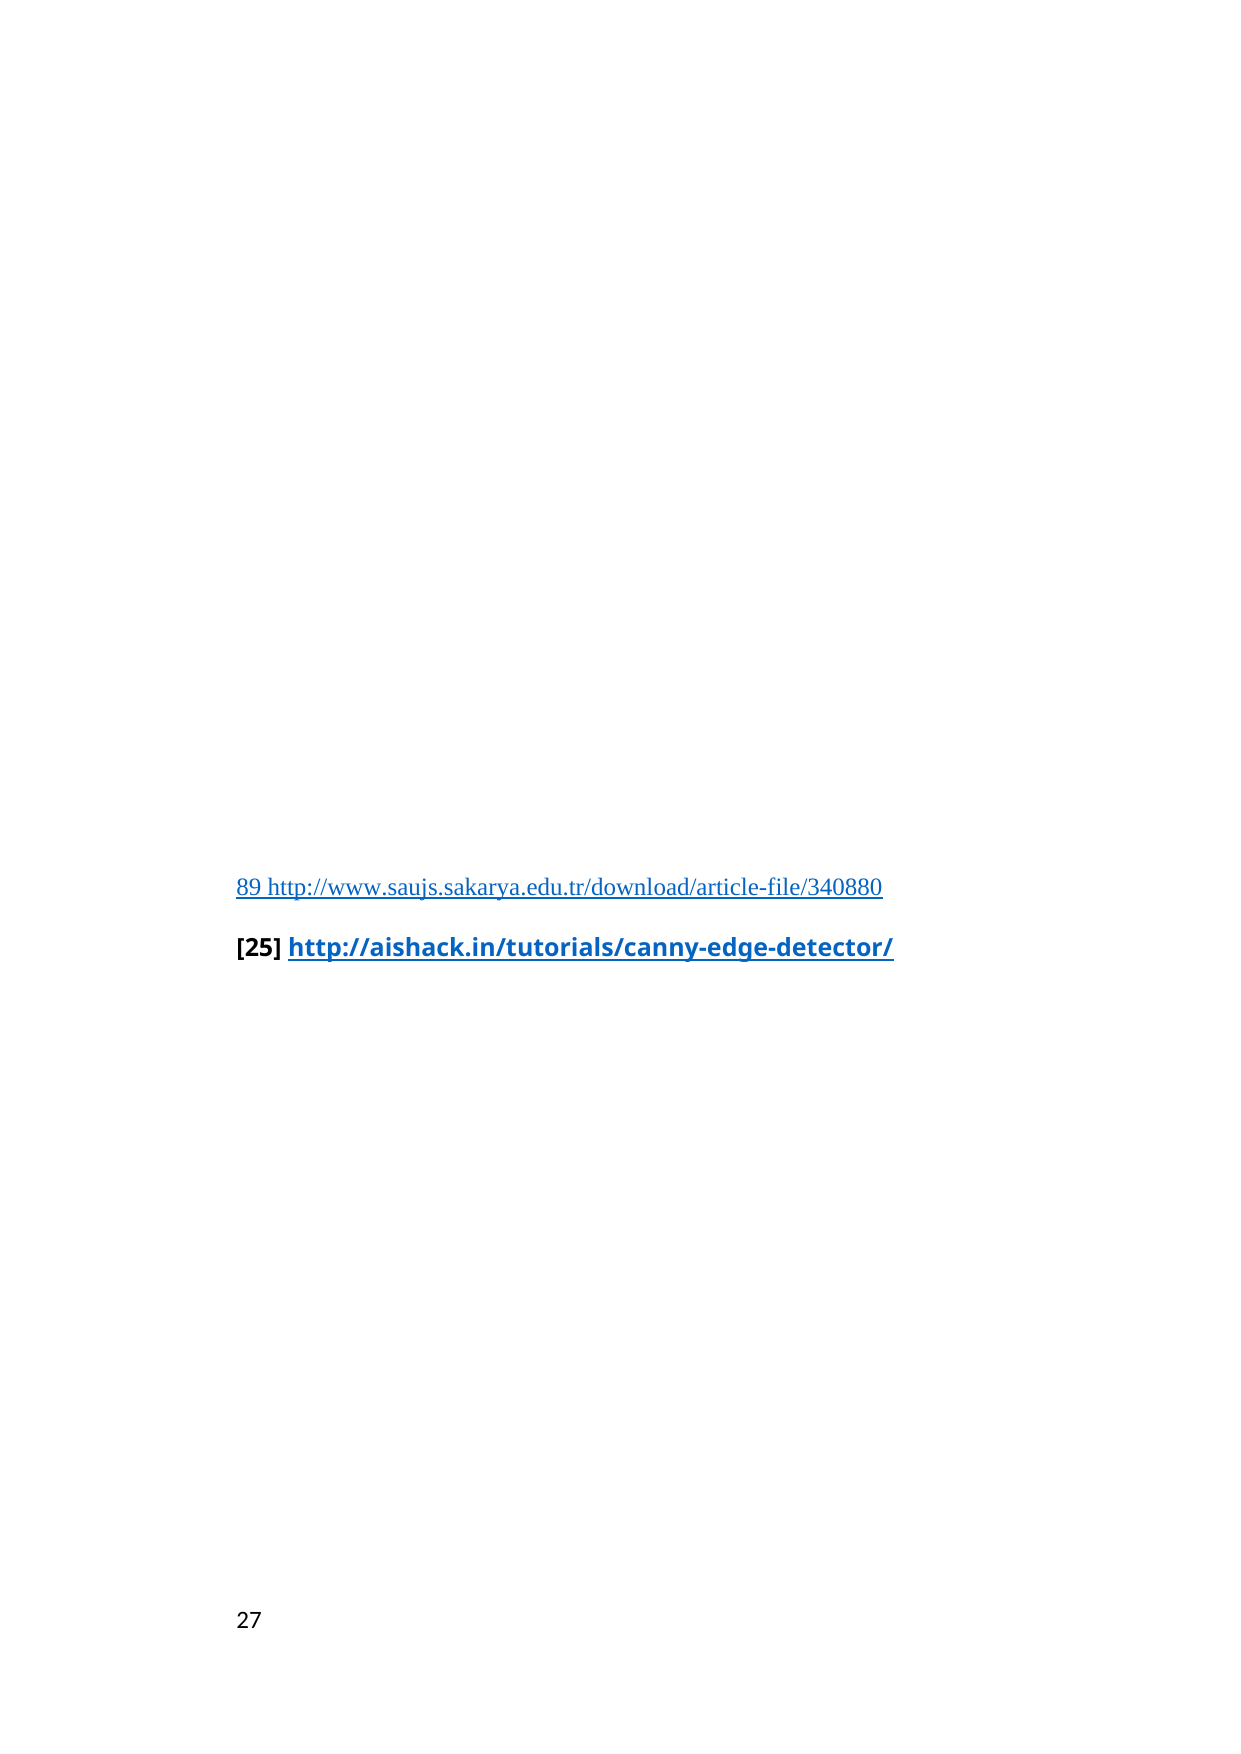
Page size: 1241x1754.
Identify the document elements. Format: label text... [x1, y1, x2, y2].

text [25] http://aishack.in/tutorials/canny-edge-detector/ [236, 930, 1092, 964]
text 89 http://www.saujs.sakarya.edu.tr/download/article-file/340880 [236, 872, 1092, 901]
